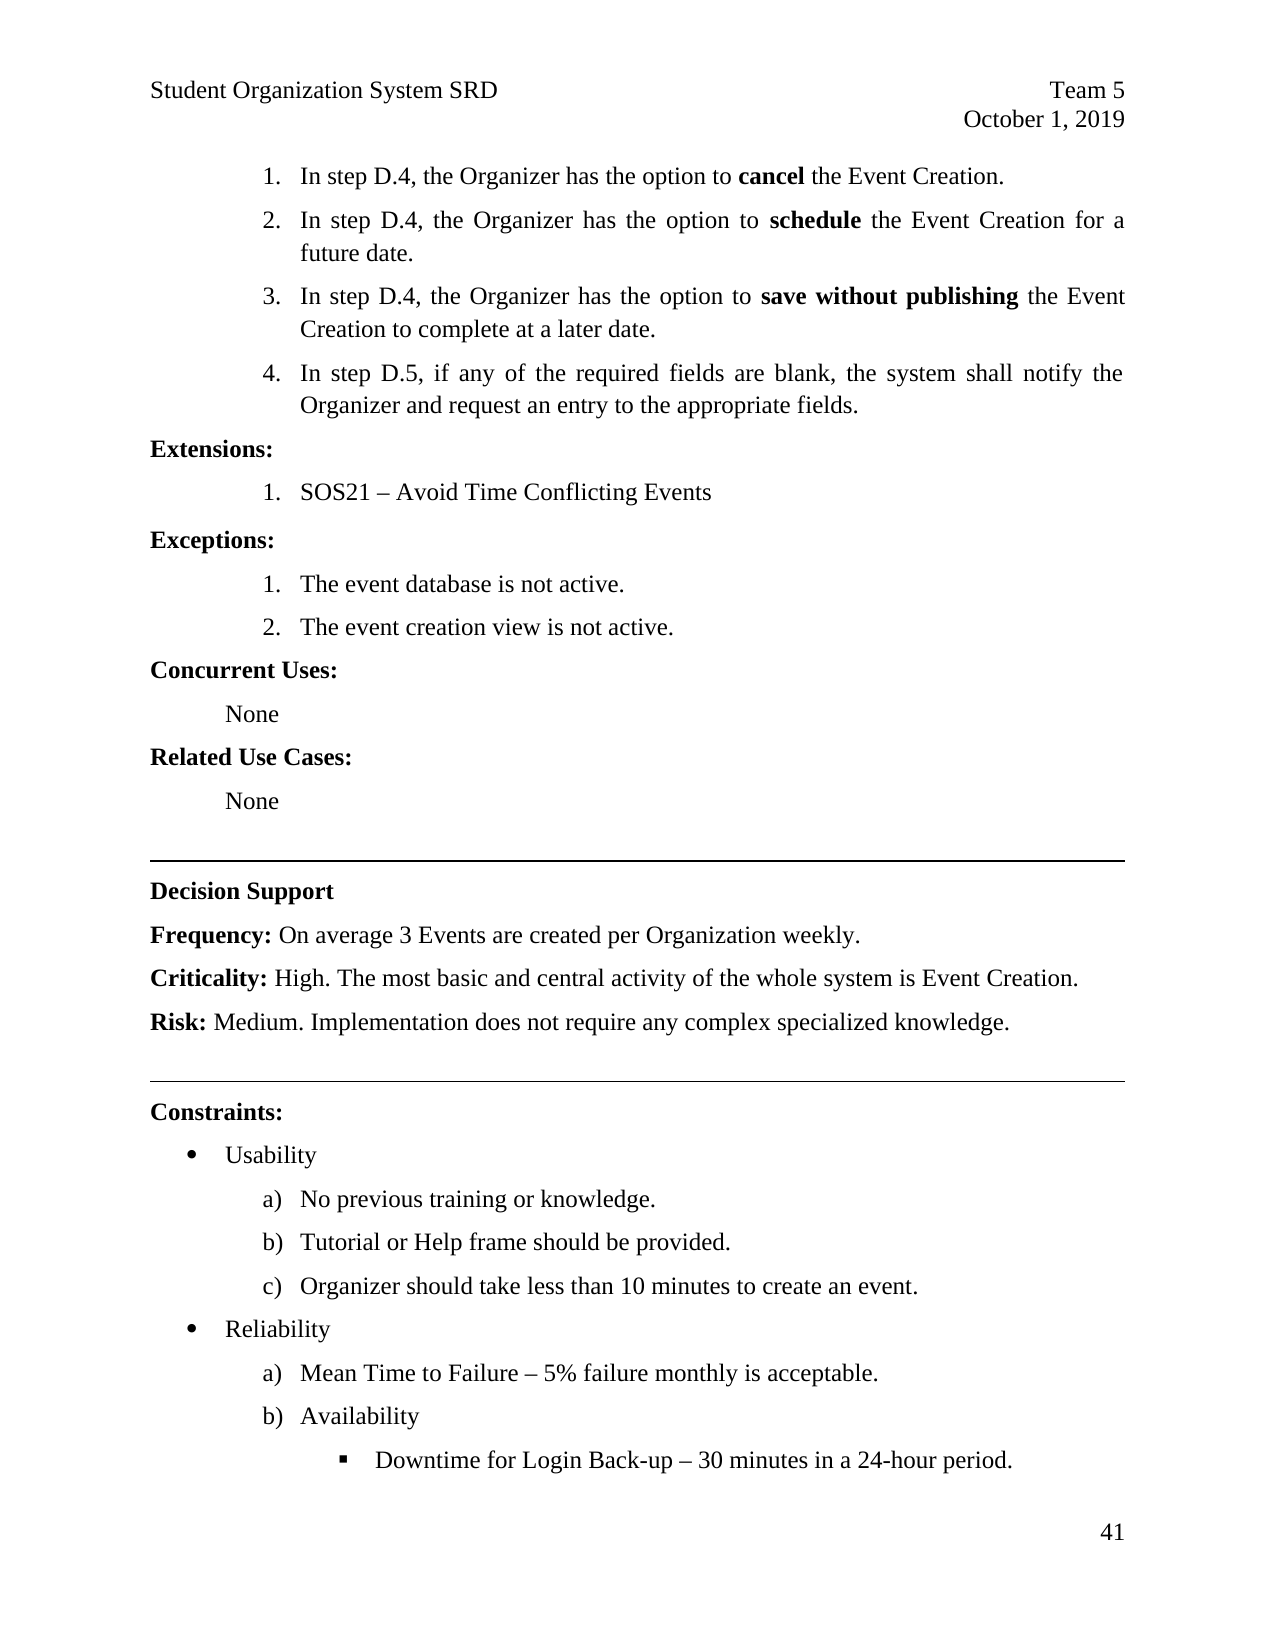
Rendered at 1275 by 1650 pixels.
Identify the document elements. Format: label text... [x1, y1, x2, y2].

text Decision Support [150, 876, 1125, 905]
list In step D.4, the Organizer has the option to cancel the Event Creation. [262, 161, 1125, 190]
text Related Use Cases: [150, 742, 1125, 771]
list Mean Time to Failure – 5% failure monthly is acceptable. [262, 1358, 1125, 1387]
list SOS21 – Avoid Time Conflicting Events [262, 477, 1125, 506]
list Usability [187, 1141, 1125, 1169]
list Downtime for Login Back-up – 30 minutes in a 24-hour period. [337, 1445, 1125, 1473]
list Organizer should take less than 10 minutes to create an event. [262, 1271, 1125, 1300]
list In step D.5, if any of the required fields are blank, the system shall notify the Organizer and request an entry to the appropriate fields. [262, 358, 1125, 419]
text Risk: Medium. Implementation does not require any complex specialized knowledge. [150, 1007, 1125, 1035]
list Availability [262, 1401, 1125, 1430]
text None [150, 699, 1125, 728]
text None [150, 786, 1125, 814]
list The event database is not active. [262, 569, 1125, 597]
text Exceptions: [150, 525, 1125, 554]
list Tutorial or Help frame should be provided. [262, 1227, 1125, 1256]
text Frequency: On average 3 Events are created per Organization weekly. [150, 920, 1125, 948]
list No previous training or knowledge. [262, 1184, 1125, 1213]
list The event creation view is not active. [262, 612, 1125, 641]
text Concurrent Uses: [150, 656, 1125, 684]
list In step D.4, the Organizer has the option to schedule the Event Creation for a future date. [262, 205, 1125, 266]
list In step D.4, the Organizer has the option to save without publishing the Event Creation to complete at a later date. [262, 281, 1125, 343]
text Criticality: High. The most basic and central activity of the whole system is Event Creation. [150, 963, 1125, 992]
text Extensions: [150, 434, 1125, 463]
text Constraints: [150, 1097, 1125, 1126]
list Reliability [187, 1314, 1125, 1343]
